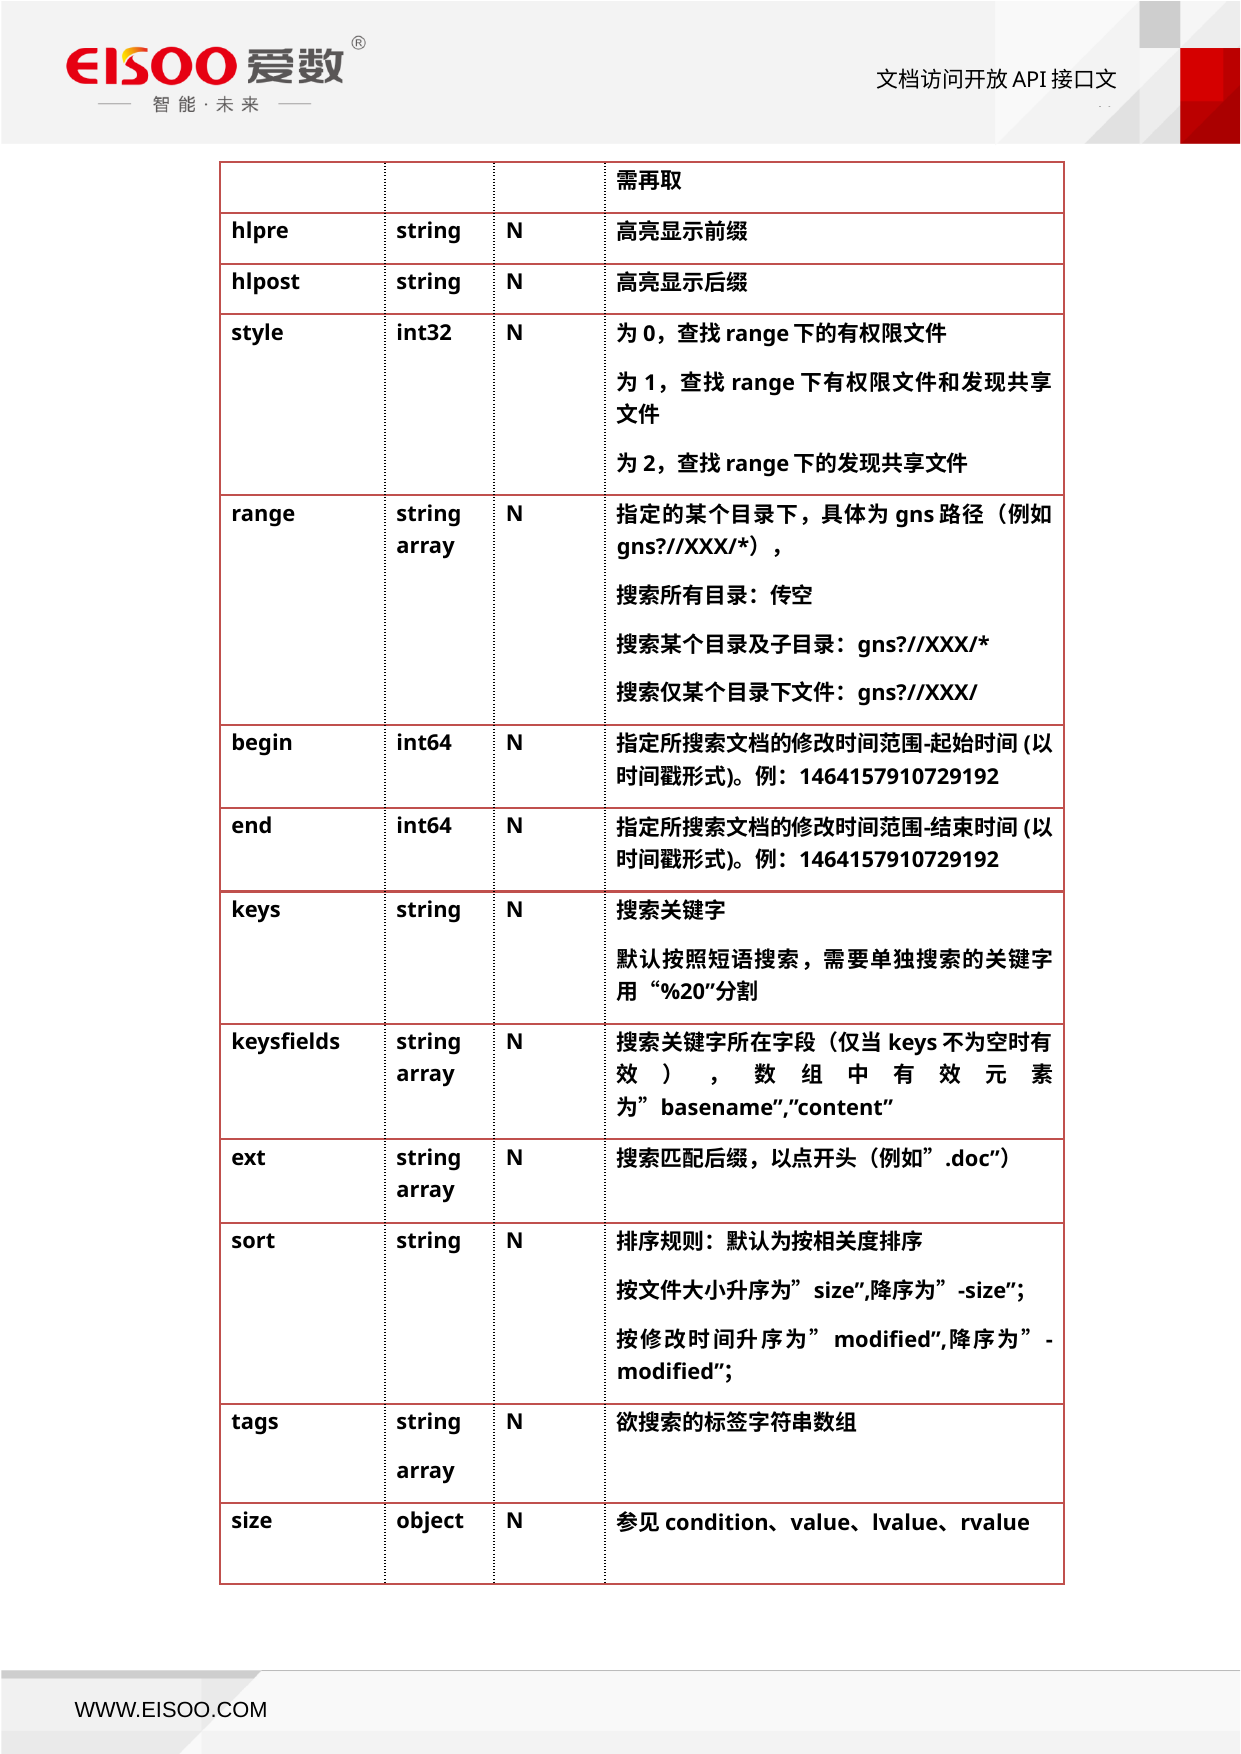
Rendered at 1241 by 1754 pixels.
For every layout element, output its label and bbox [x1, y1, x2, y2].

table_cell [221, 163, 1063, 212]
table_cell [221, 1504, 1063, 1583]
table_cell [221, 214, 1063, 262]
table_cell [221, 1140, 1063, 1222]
picture [1, 1, 1241, 158]
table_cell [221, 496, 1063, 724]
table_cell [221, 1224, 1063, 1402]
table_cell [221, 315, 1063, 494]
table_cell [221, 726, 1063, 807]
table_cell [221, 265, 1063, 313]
picture [1, 1665, 1241, 1754]
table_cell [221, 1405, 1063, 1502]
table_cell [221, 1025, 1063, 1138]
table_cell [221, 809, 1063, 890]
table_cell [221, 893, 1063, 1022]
